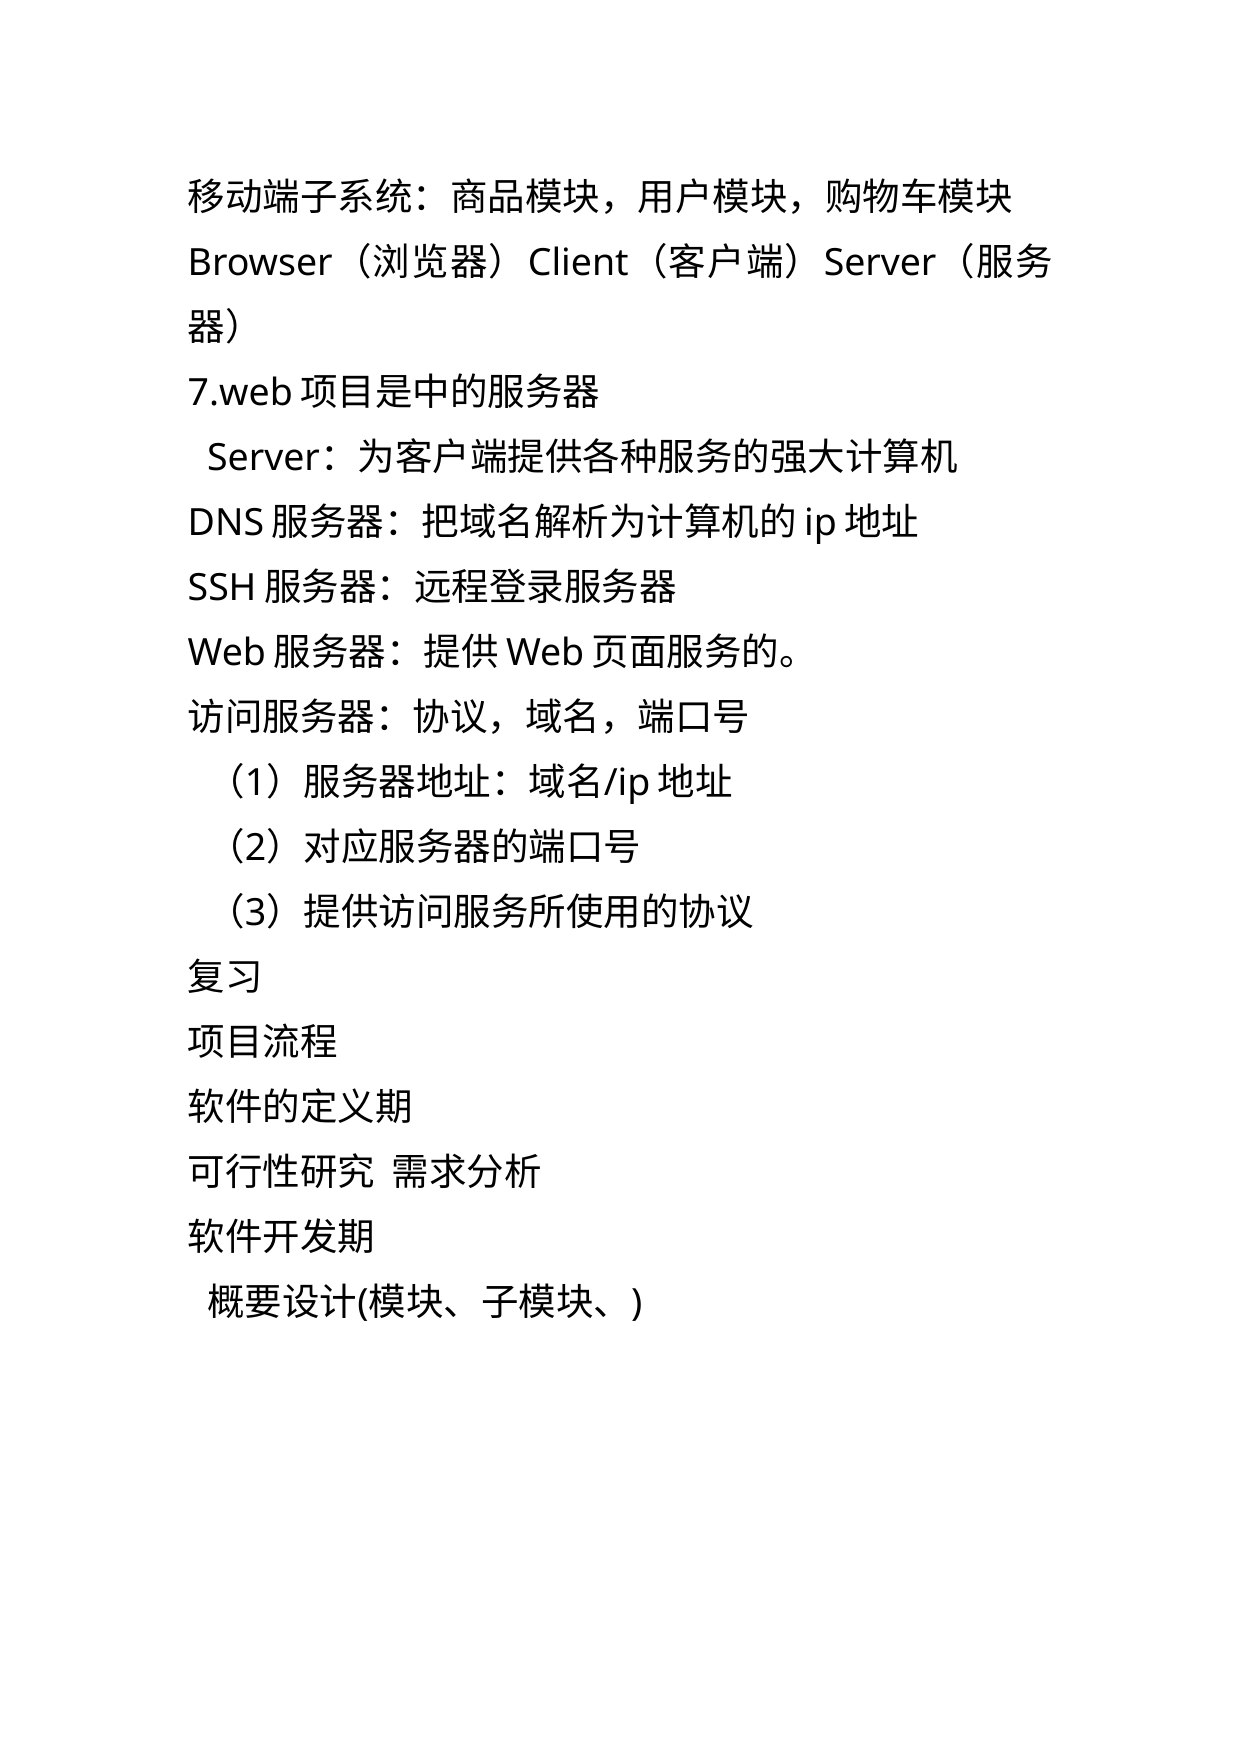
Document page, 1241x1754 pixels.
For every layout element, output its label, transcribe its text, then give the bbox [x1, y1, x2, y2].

text Browser（浏览器）Client（客户端）Server（服务器） [187, 227, 1053, 357]
text 概要设计(模块、子模块、) [187, 1267, 1053, 1332]
text 移动端子系统：商品模块，用户模块，购物车模块 [187, 162, 1053, 227]
text Web服务器：提供Web页面服务的。 [187, 617, 1053, 682]
text 访问服务器：协议，域名，端口号 [187, 682, 1053, 747]
text 7.web项目是中的服务器 [187, 357, 1053, 422]
text （3）提供访问服务所使用的协议 [187, 877, 1053, 942]
text DNS服务器：把域名解析为计算机的ip地址 [187, 487, 1053, 552]
text 可行性研究 需求分析 [187, 1137, 1053, 1202]
text Server：为客户端提供各种服务的强大计算机 [187, 422, 1053, 487]
text （2）对应服务器的端口号 [187, 812, 1053, 877]
text SSH服务器：远程登录服务器 [187, 552, 1053, 617]
text 项目流程 [187, 1007, 1053, 1072]
text 软件的定义期 [187, 1072, 1053, 1137]
text （1）服务器地址：域名/ip地址 [187, 747, 1053, 812]
text 软件开发期 [187, 1202, 1053, 1267]
text 复习 [187, 942, 1053, 1007]
